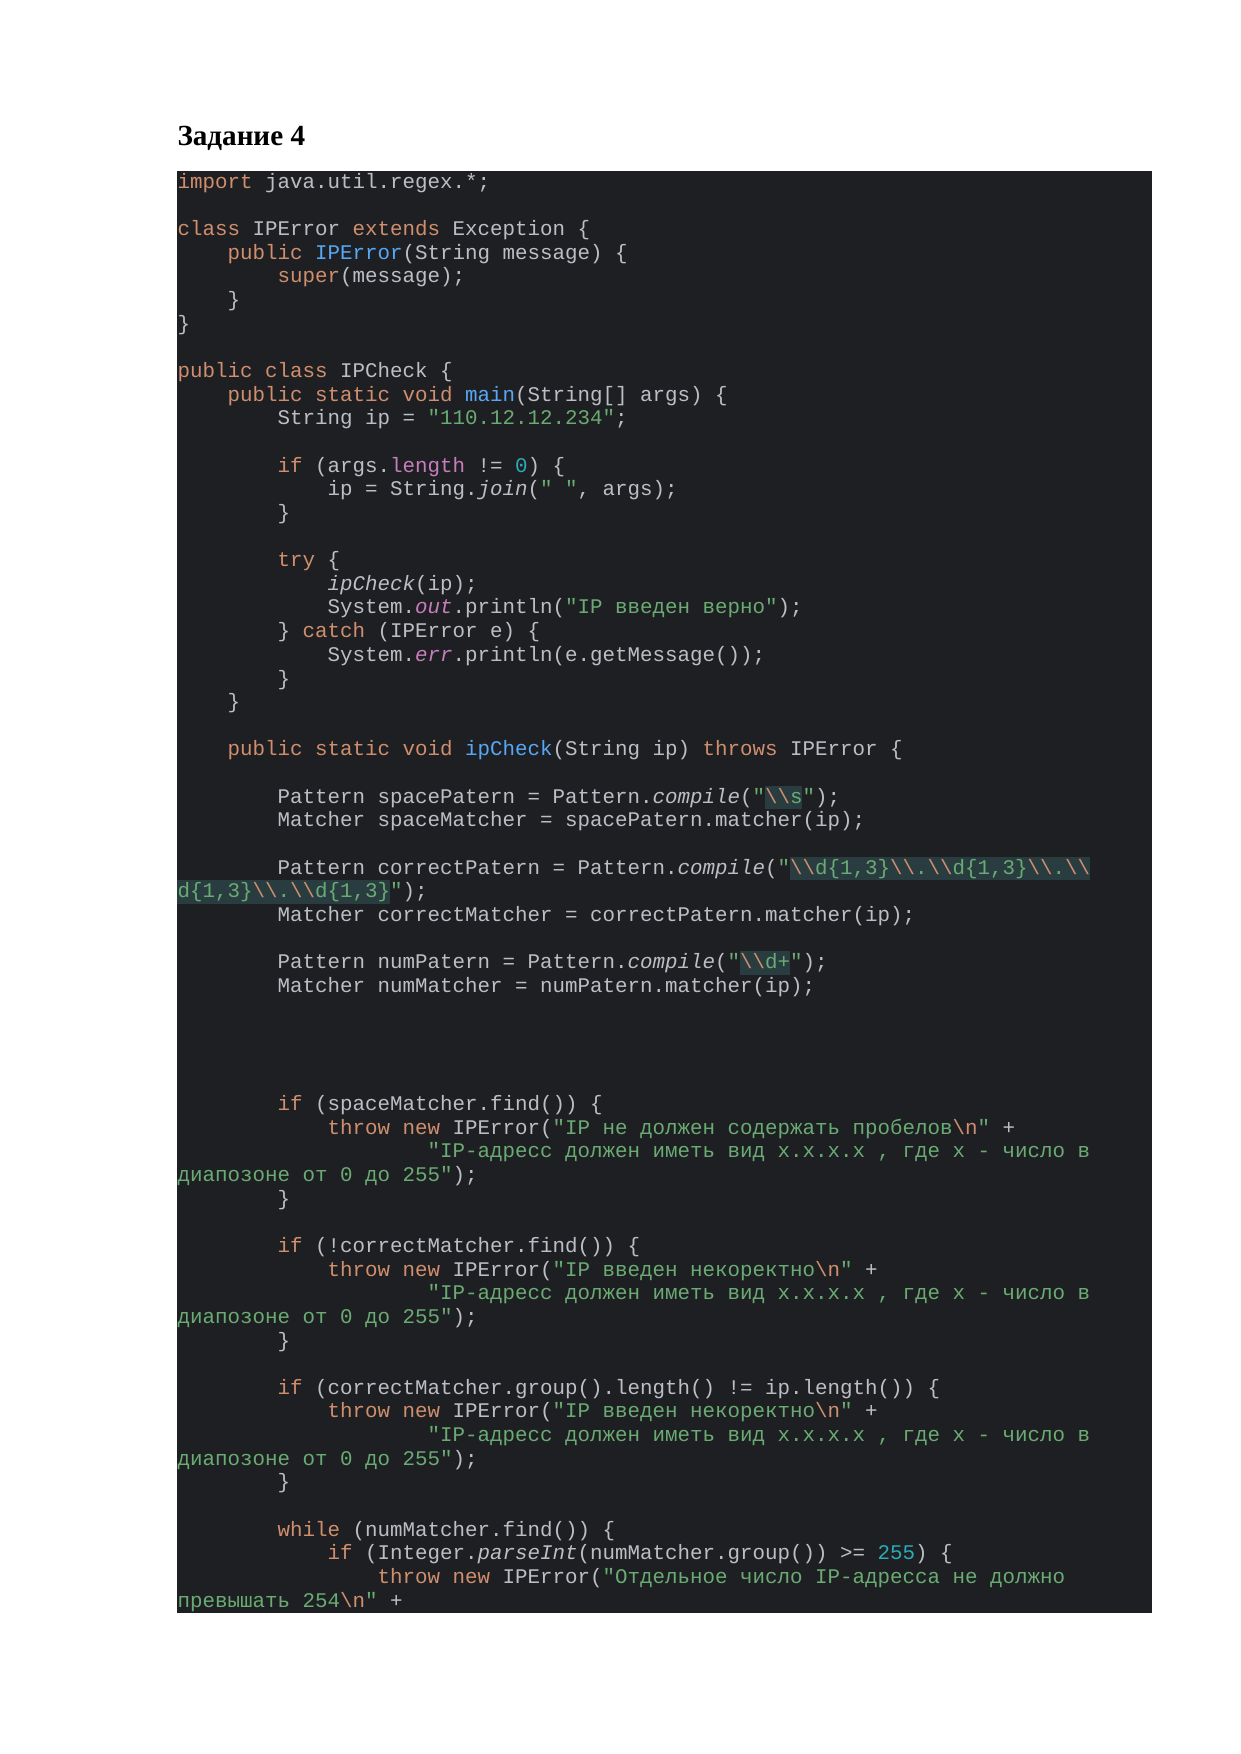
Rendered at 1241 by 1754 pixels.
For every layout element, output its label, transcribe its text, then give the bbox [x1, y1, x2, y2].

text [177, 171, 1152, 1613]
text Задание 4 [177, 118, 1152, 152]
